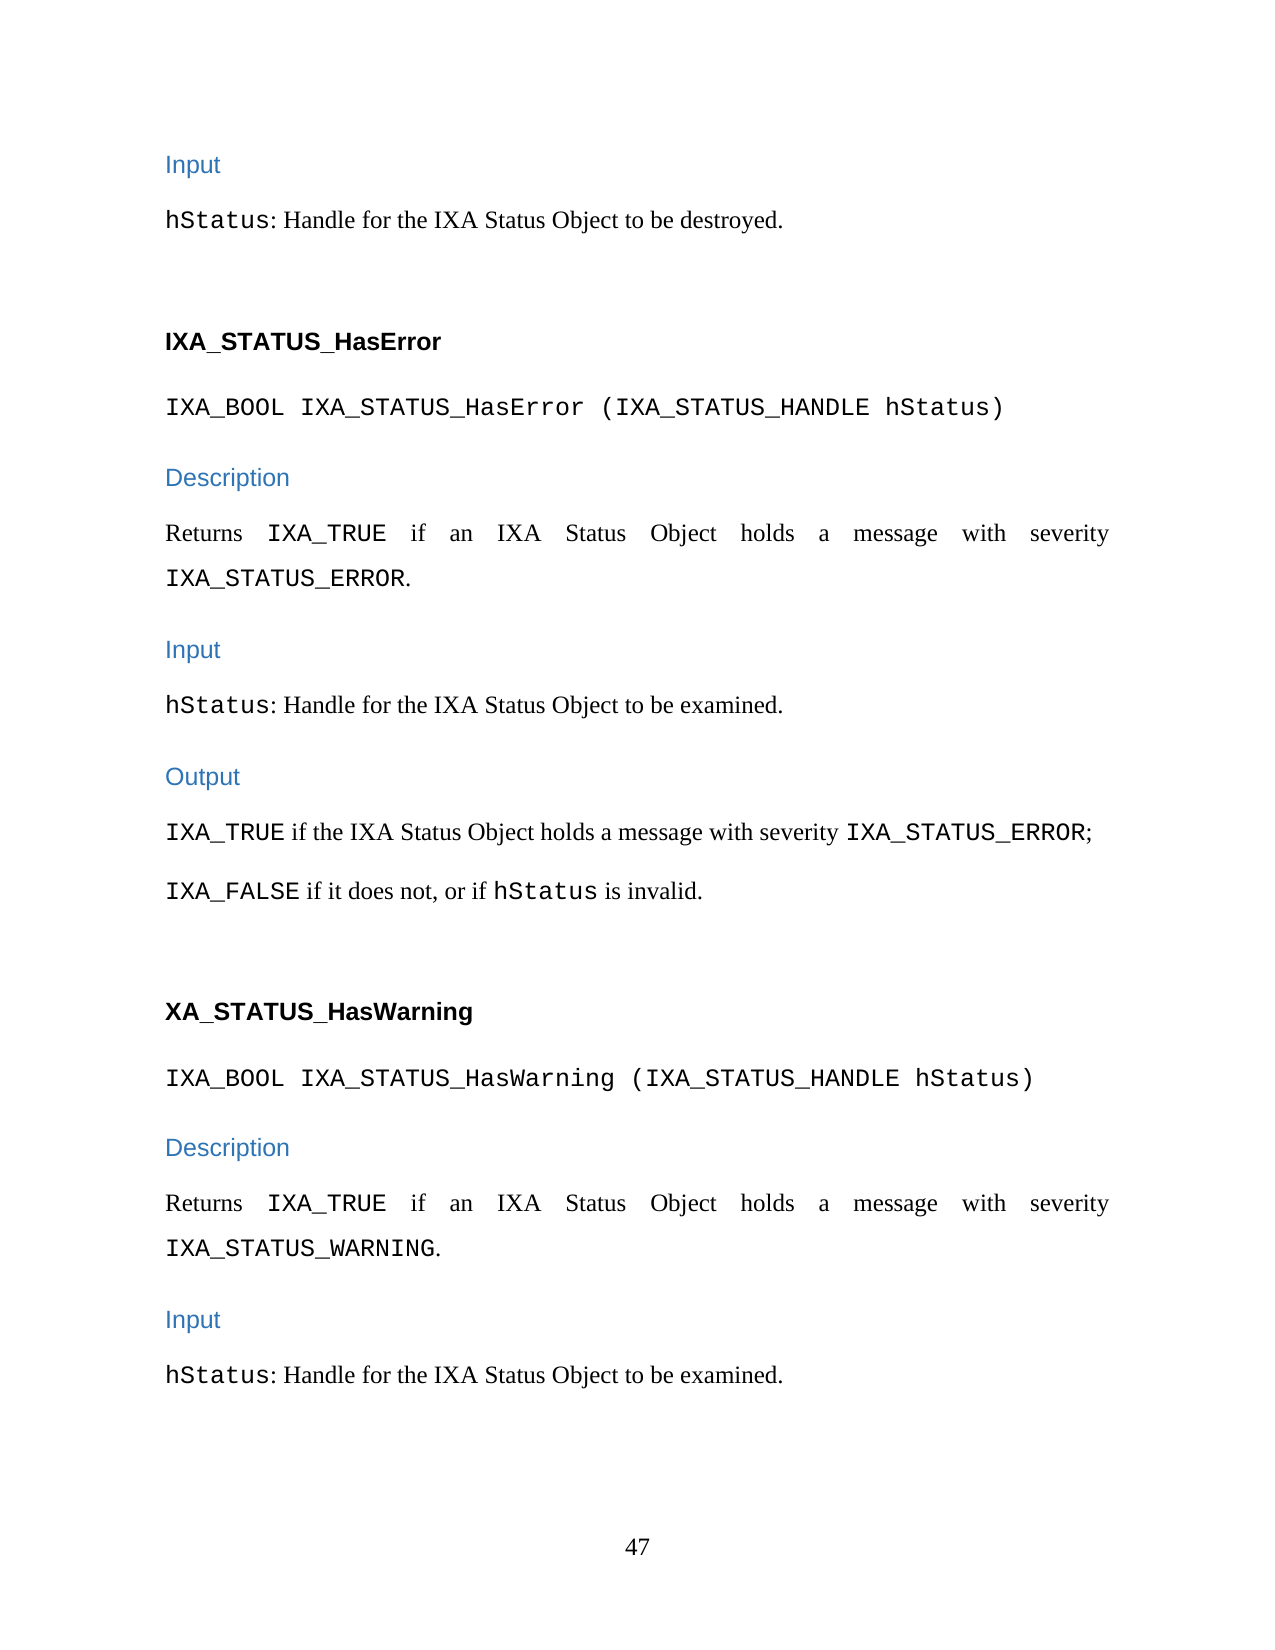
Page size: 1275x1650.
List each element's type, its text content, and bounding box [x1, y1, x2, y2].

text hStatus: Handle for the IXA Status Object to be examined. [165, 1360, 1110, 1391]
text hStatus: Handle for the IXA Status Object to be destroyed. [165, 206, 1110, 236]
text IXA_TRUE if the IXA Status Object holds a message with severity IXA_STATUS_ERROR; [165, 817, 1110, 848]
subtitle Input [165, 634, 1110, 663]
subtitle Description [165, 1133, 1110, 1161]
subtitle XA_STATUS_HasWarning [165, 997, 1110, 1026]
text Returns IXA_TRUE if an IXA Status Object holds a message with severity IXA_STATUS_WARNING. [165, 1188, 1110, 1264]
subtitle Output [165, 761, 1110, 790]
subtitle Input [165, 1305, 1110, 1333]
text IXA_BOOL IXA_STATUS_HasWarning (IXA_STATUS_HANDLE hStatus) [165, 1065, 1110, 1093]
text IXA_BOOL IXA_STATUS_HasError (IXA_STATUS_HANDLE hStatus) [165, 395, 1110, 423]
text Returns IXA_TRUE if an IXA Status Object holds a message with severity IXA_STATUS_ERROR. [165, 518, 1110, 594]
subtitle Description [165, 462, 1110, 491]
text hStatus: Handle for the IXA Status Object to be examined. [165, 690, 1110, 721]
text IXA_FALSE if it does not, or if hStatus is invalid. [165, 876, 1110, 907]
subtitle Input [165, 150, 1110, 179]
subtitle IXA_STATUS_HasError [165, 327, 1110, 356]
